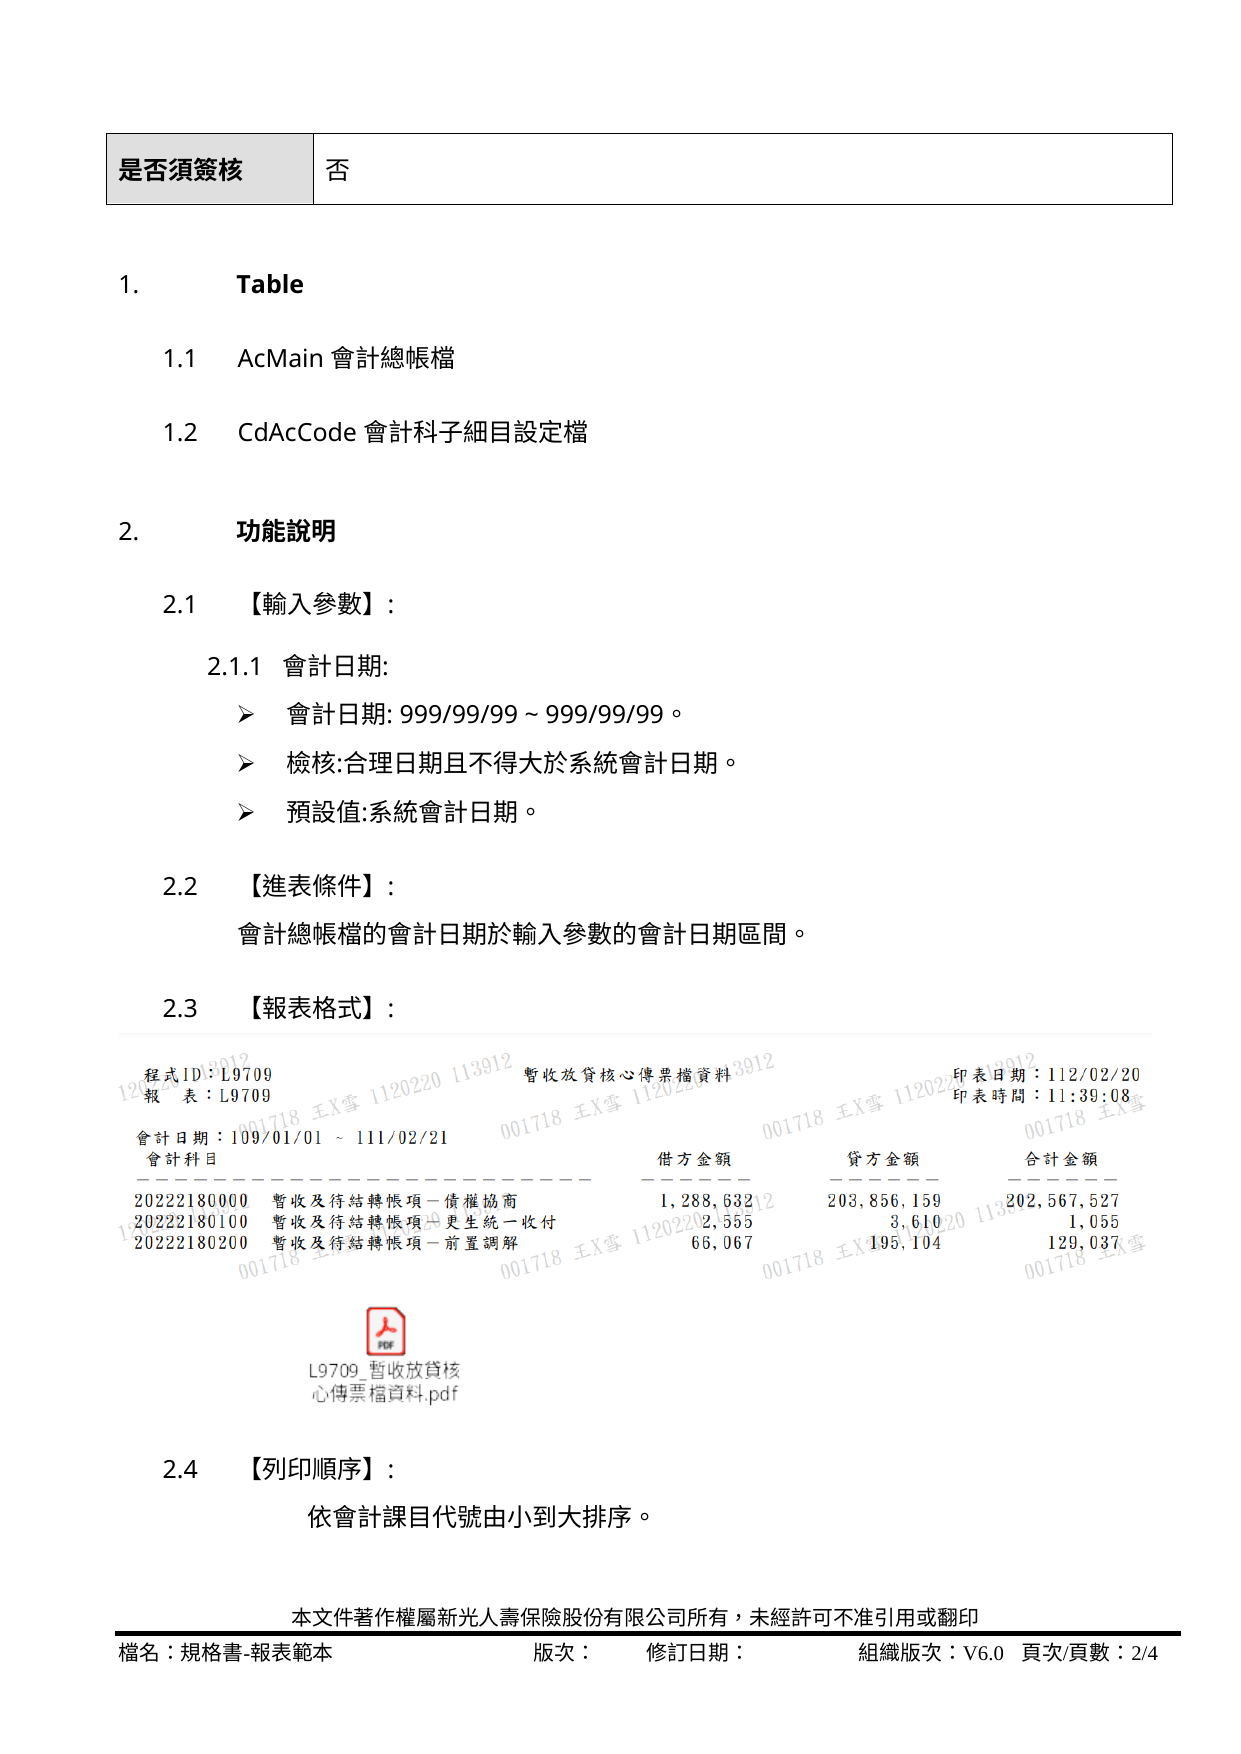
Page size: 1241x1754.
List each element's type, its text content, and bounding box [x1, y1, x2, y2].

subtitle 會計日期: [207, 646, 1152, 682]
subtitle 會計日期: 999/99/99 ~ 999/99/99。 [236, 695, 1152, 731]
subtitle 【輸入參數】: [162, 585, 1152, 621]
table_cell 是否須簽核 [107, 134, 313, 203]
subtitle CdAcCode 會計科子細目設定檔 [162, 412, 1152, 449]
list 檢核:合理日期且不得大於系統會計日期。 [236, 744, 1152, 780]
picture [118, 1033, 1152, 1293]
subtitle 【列印順序】: [162, 1449, 1152, 1485]
list 會計總帳檔的會計日期於輸入參數的會計日期區間。 [187, 915, 1152, 951]
subtitle AcMain 會計總帳檔 [162, 339, 1152, 375]
subtitle 【進表條件】: [162, 866, 1152, 902]
table_cell 否 [314, 134, 1172, 203]
list 預設值:系統會計日期。 [236, 792, 1152, 829]
subtitle 【報表格式】: [162, 989, 1152, 1025]
subtitle Table [118, 267, 1152, 301]
text 依會計課目代號由小到大排序。 [236, 1498, 1152, 1534]
subtitle 功能說明 [118, 511, 1152, 547]
